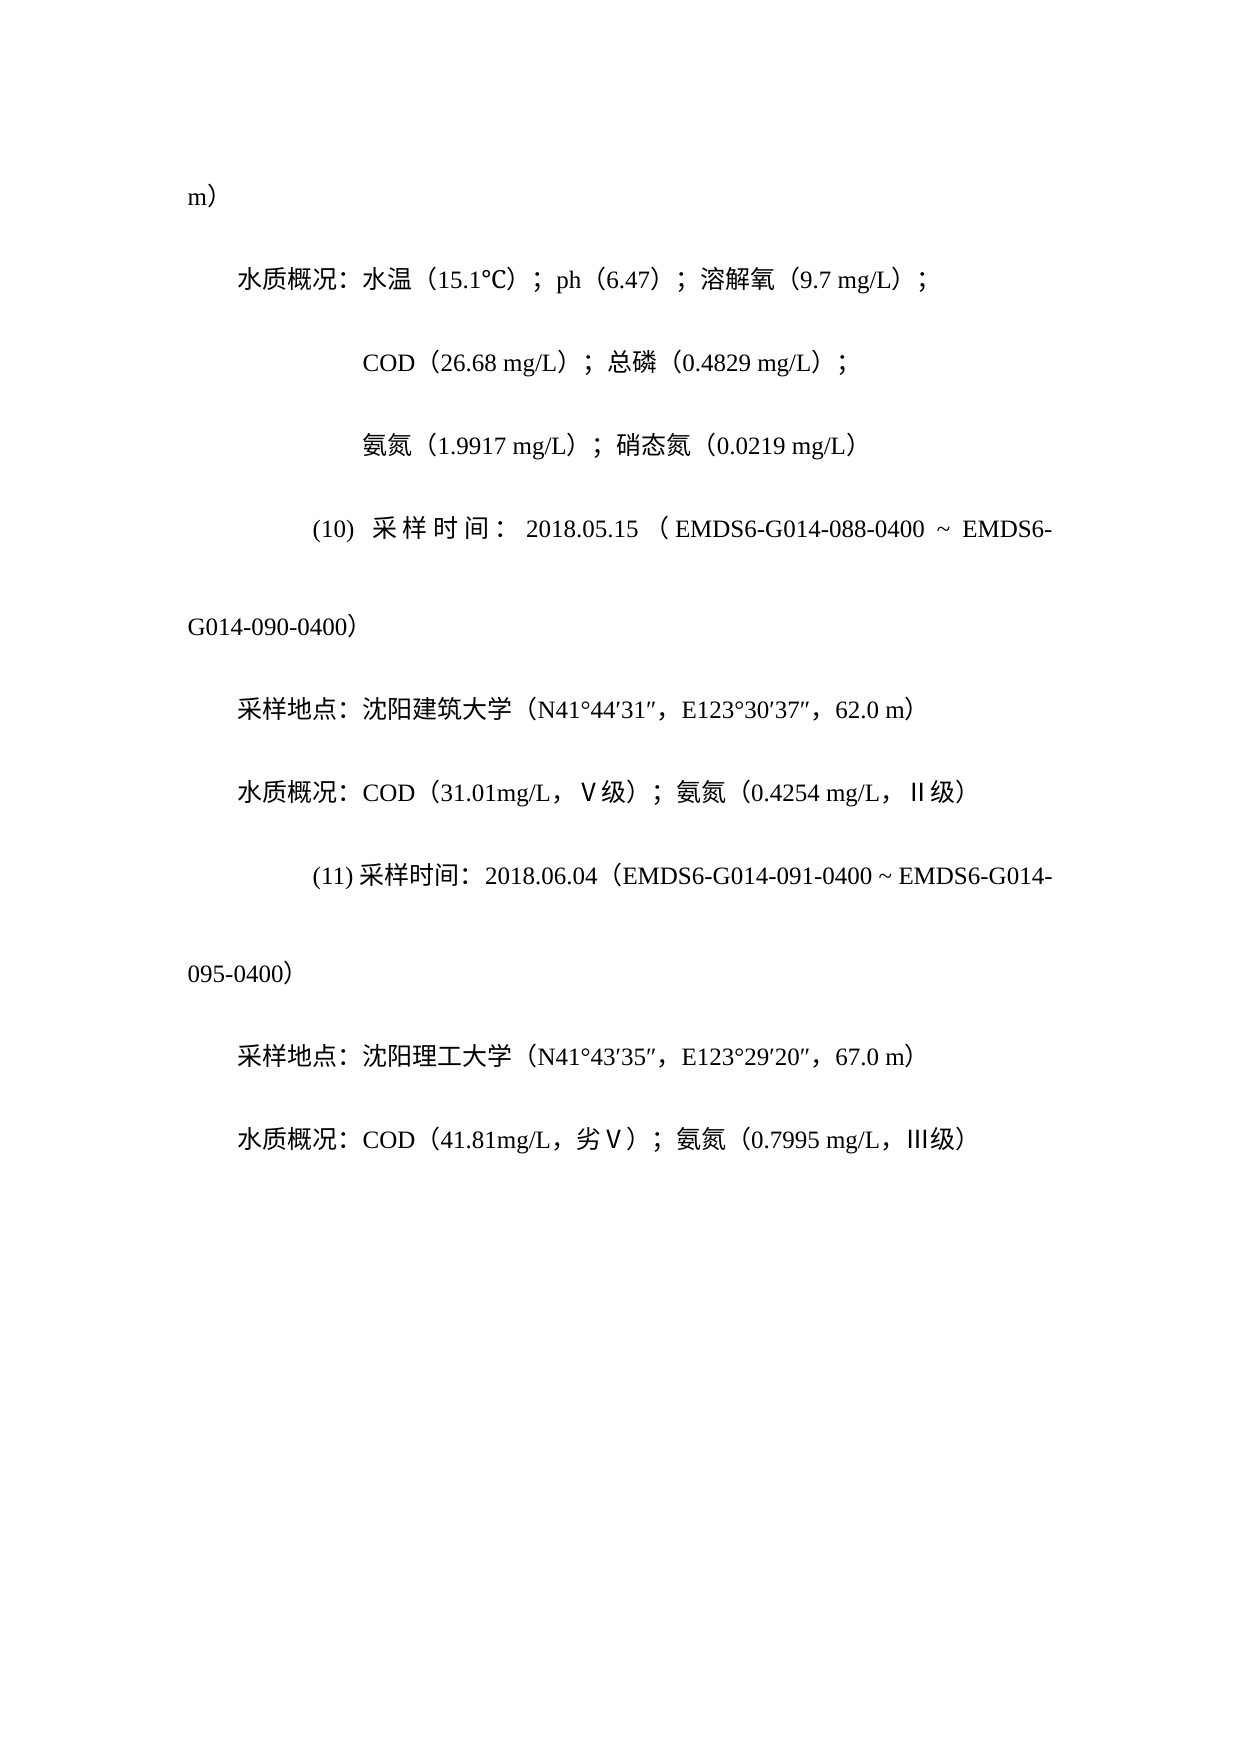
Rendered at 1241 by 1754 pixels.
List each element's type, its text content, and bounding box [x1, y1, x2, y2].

text 氨氮（1.9917 mg/L）；硝态氮（0.0219 mg/L） [187, 411, 1053, 476]
text 水质概况：水温（15.1℃）；ph（6.47）；溶解氧（9.7 mg/L）； [187, 245, 1053, 310]
list (11) 采样时间：2018.06.04（EMDS6-G014-091-0400 ~ EMDS6-G014-095-0400） [187, 841, 1053, 1004]
text COD（26.68 mg/L）；总磷（0.4829 mg/L）； [187, 328, 1053, 393]
text 采样地点：沈阳理工大学（N41°43′35″，E123°29′20″，67.0 m） [187, 1022, 1053, 1087]
list (10) 采样时间：2018.05.15（EMDS6-G014-088-0400 ~ EMDS6-G014-090-0400） [187, 494, 1053, 657]
text 水质概况：COD（41.81mg/L，劣Ⅴ）；氨氮（0.7995 mg/L，Ⅲ级） [187, 1105, 1053, 1170]
text 采样地点：沈阳建筑大学（N41°44′31″，E123°30′37″，62.0 m） [187, 675, 1053, 740]
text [187, 162, 1053, 227]
text 水质概况：COD（31.01mg/L，Ⅴ级）；氨氮（0.4254 mg/L，Ⅱ级） [187, 758, 1053, 823]
